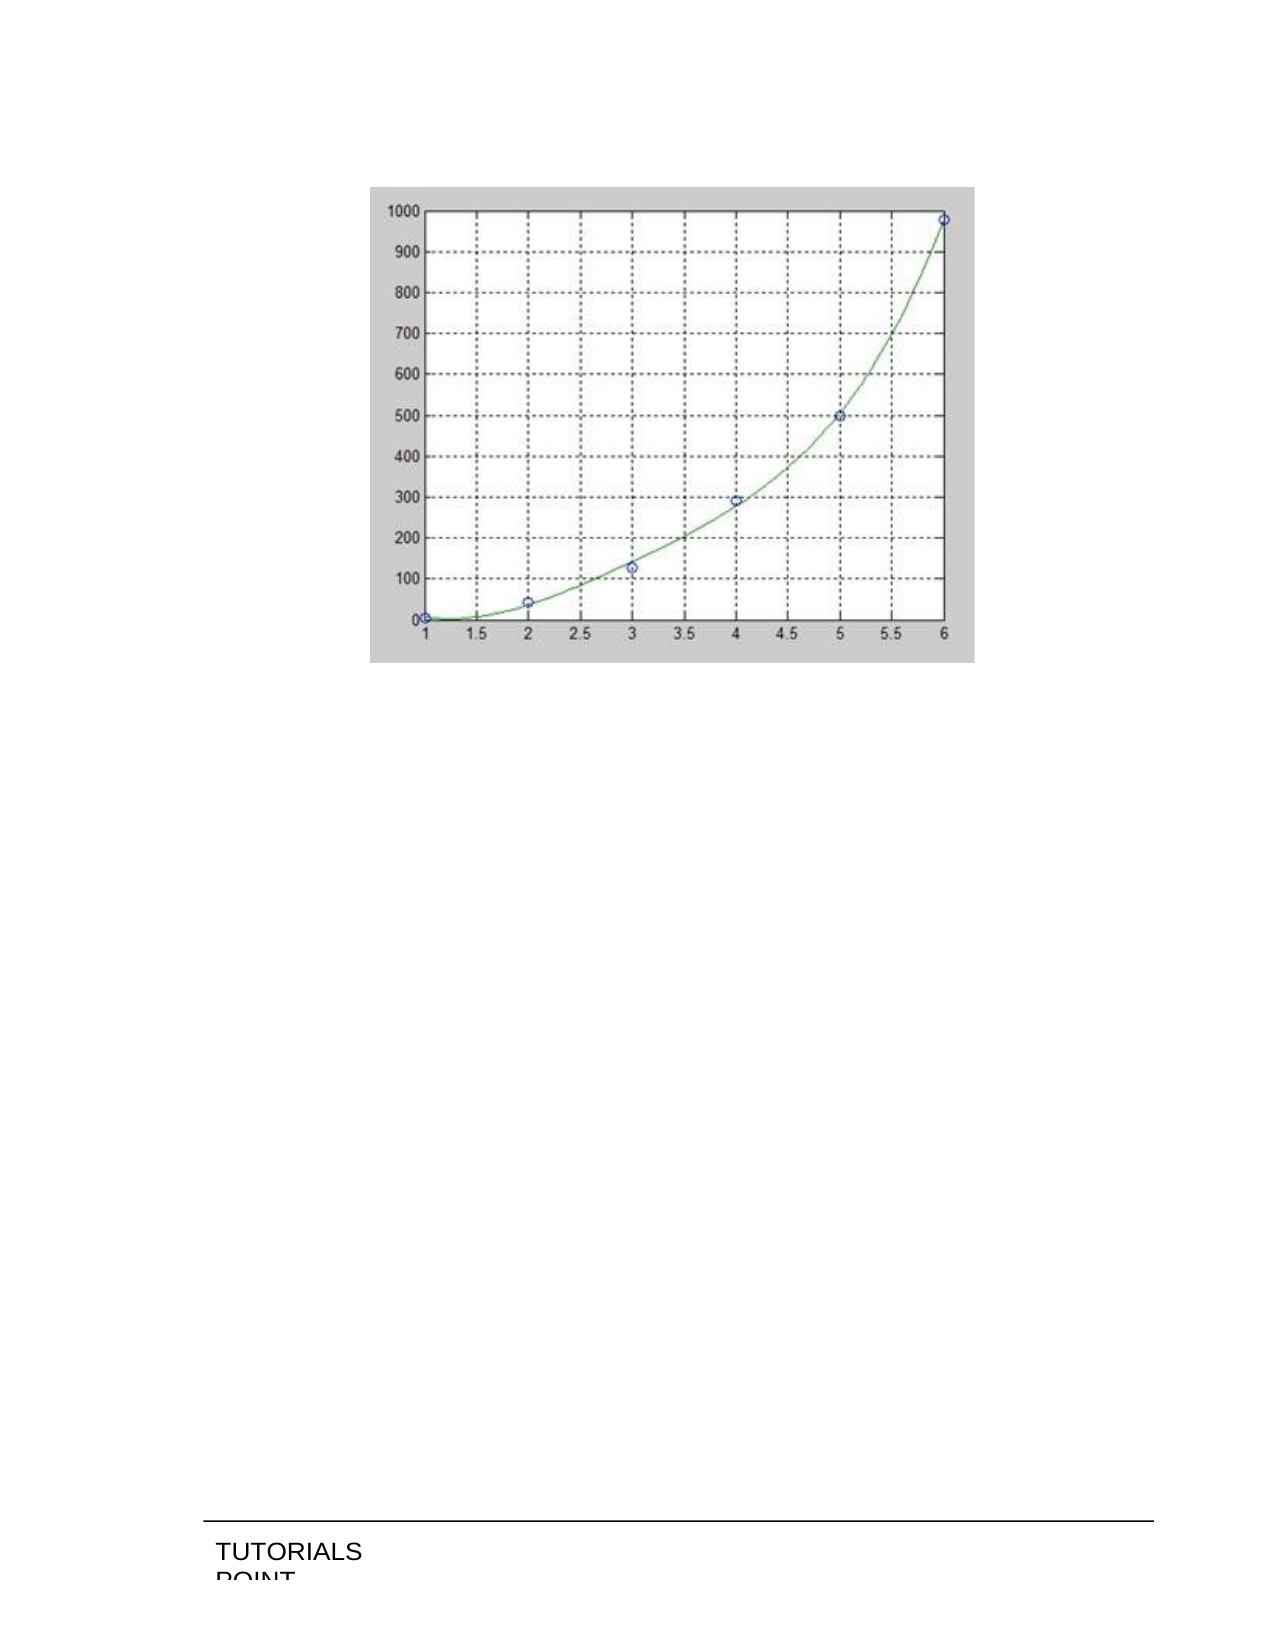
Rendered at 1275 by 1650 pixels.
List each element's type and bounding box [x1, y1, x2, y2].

picture [370, 187, 975, 663]
